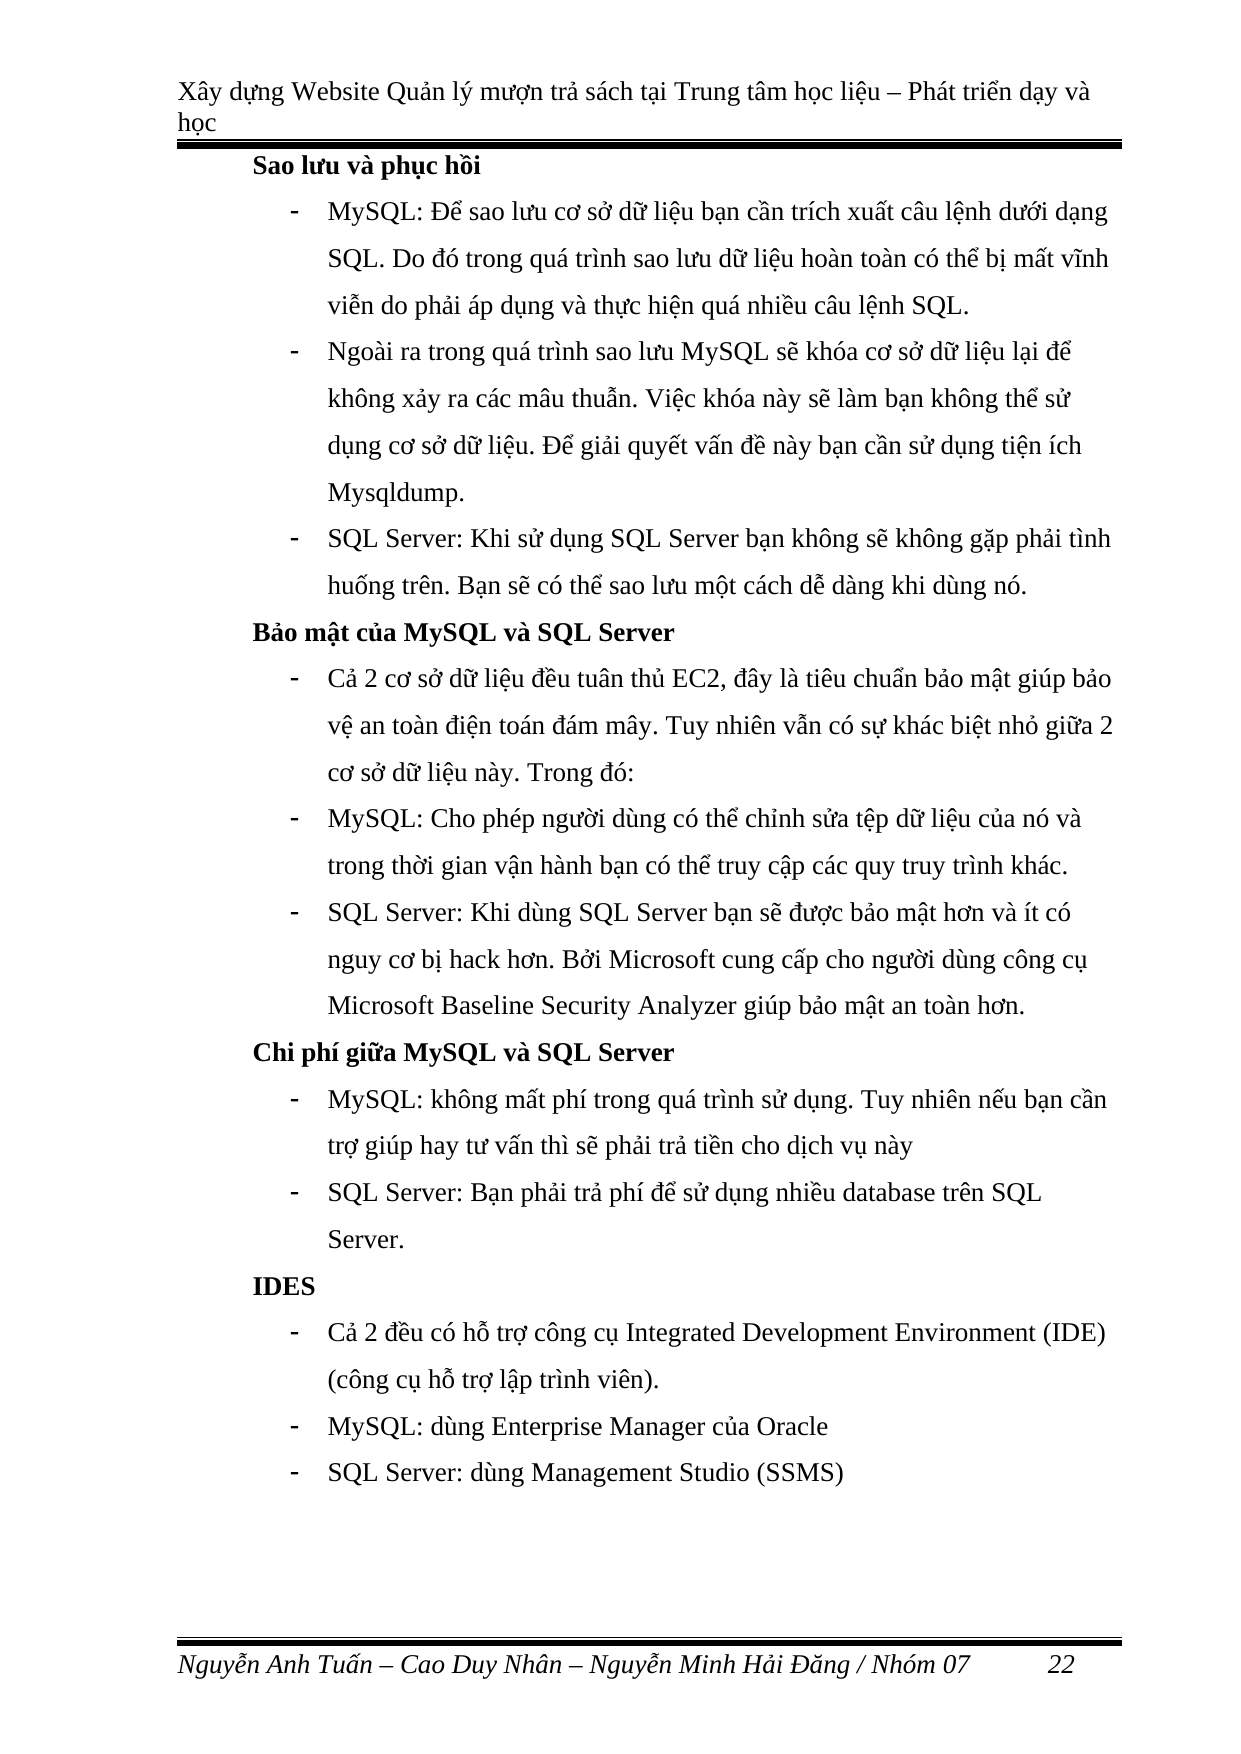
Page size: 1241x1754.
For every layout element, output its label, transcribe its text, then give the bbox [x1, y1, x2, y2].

text Chi phí giữa MySQL và SQL Server [207, 1036, 1122, 1067]
list MySQL: dùng Enterprise Manager của Oracle [290, 1410, 1122, 1441]
list Cả 2 đều có hỗ trợ công cụ Integrated Development Environment (IDE) (công cụ hỗ trợ lập trình viên). [290, 1316, 1122, 1394]
text Sao lưu và phục hồi [207, 149, 1122, 180]
text IDES [207, 1269, 1122, 1301]
list SQL Server: Khi dùng SQL Server bạn sẽ được bảo mật hơn và ít có nguy cơ bị hack hơn. Bởi Microsoft cung cấp cho người dùng công cụ Microsoft Baseline Security Analyzer giúp bảo mật an toàn hơn. [290, 896, 1122, 1021]
list MySQL: Cho phép người dùng có thể chỉnh sửa tệp dữ liệu của nó và trong thời gian vận hành bạn có thể truy cập các quy truy trình khác. [290, 802, 1122, 880]
list MySQL: Để sao lưu cơ sở dữ liệu bạn cần trích xuất câu lệnh dưới dạng SQL. Do đó trong quá trình sao lưu dữ liệu hoàn toàn có thể bị mất vĩnh viễn do phải áp dụng và thực hiện quá nhiều câu lệnh SQL. [290, 195, 1122, 320]
list SQL Server: Khi sử dụng SQL Server bạn không sẽ không gặp phải tình huống trên. Bạn sẽ có thể sao lưu một cách dễ dàng khi dùng nó. [290, 522, 1122, 600]
list SQL Server: dùng Management Studio (SSMS) [290, 1457, 1122, 1488]
list Ngoài ra trong quá trình sao lưu MySQL sẽ khóa cơ sở dữ liệu lại để không xảy ra các mâu thuẫn. Việc khóa này sẽ làm bạn không thể sử dụng cơ sở dữ liệu. Để giải quyết vấn đề này bạn cần sử dụng tiện ích Mysqldump. [290, 336, 1122, 507]
list MySQL: không mất phí trong quá trình sử dụng. Tuy nhiên nếu bạn cần trợ giúp hay tư vấn thì sẽ phải trả tiền cho dịch vụ này [290, 1083, 1122, 1161]
text Bảo mật của MySQL và SQL Server [207, 616, 1122, 647]
list SQL Server: Bạn phải trả phí để sử dụng nhiều database trên SQL Server. [290, 1176, 1122, 1254]
list Cả 2 cơ sở dữ liệu đều tuân thủ EC2, đây là tiêu chuẩn bảo mật giúp bảo vệ an toàn điện toán đám mây. Tuy nhiên vẫn có sự khác biệt nhỏ giữa 2 cơ sở dữ liệu này. Trong đó: [290, 662, 1122, 787]
